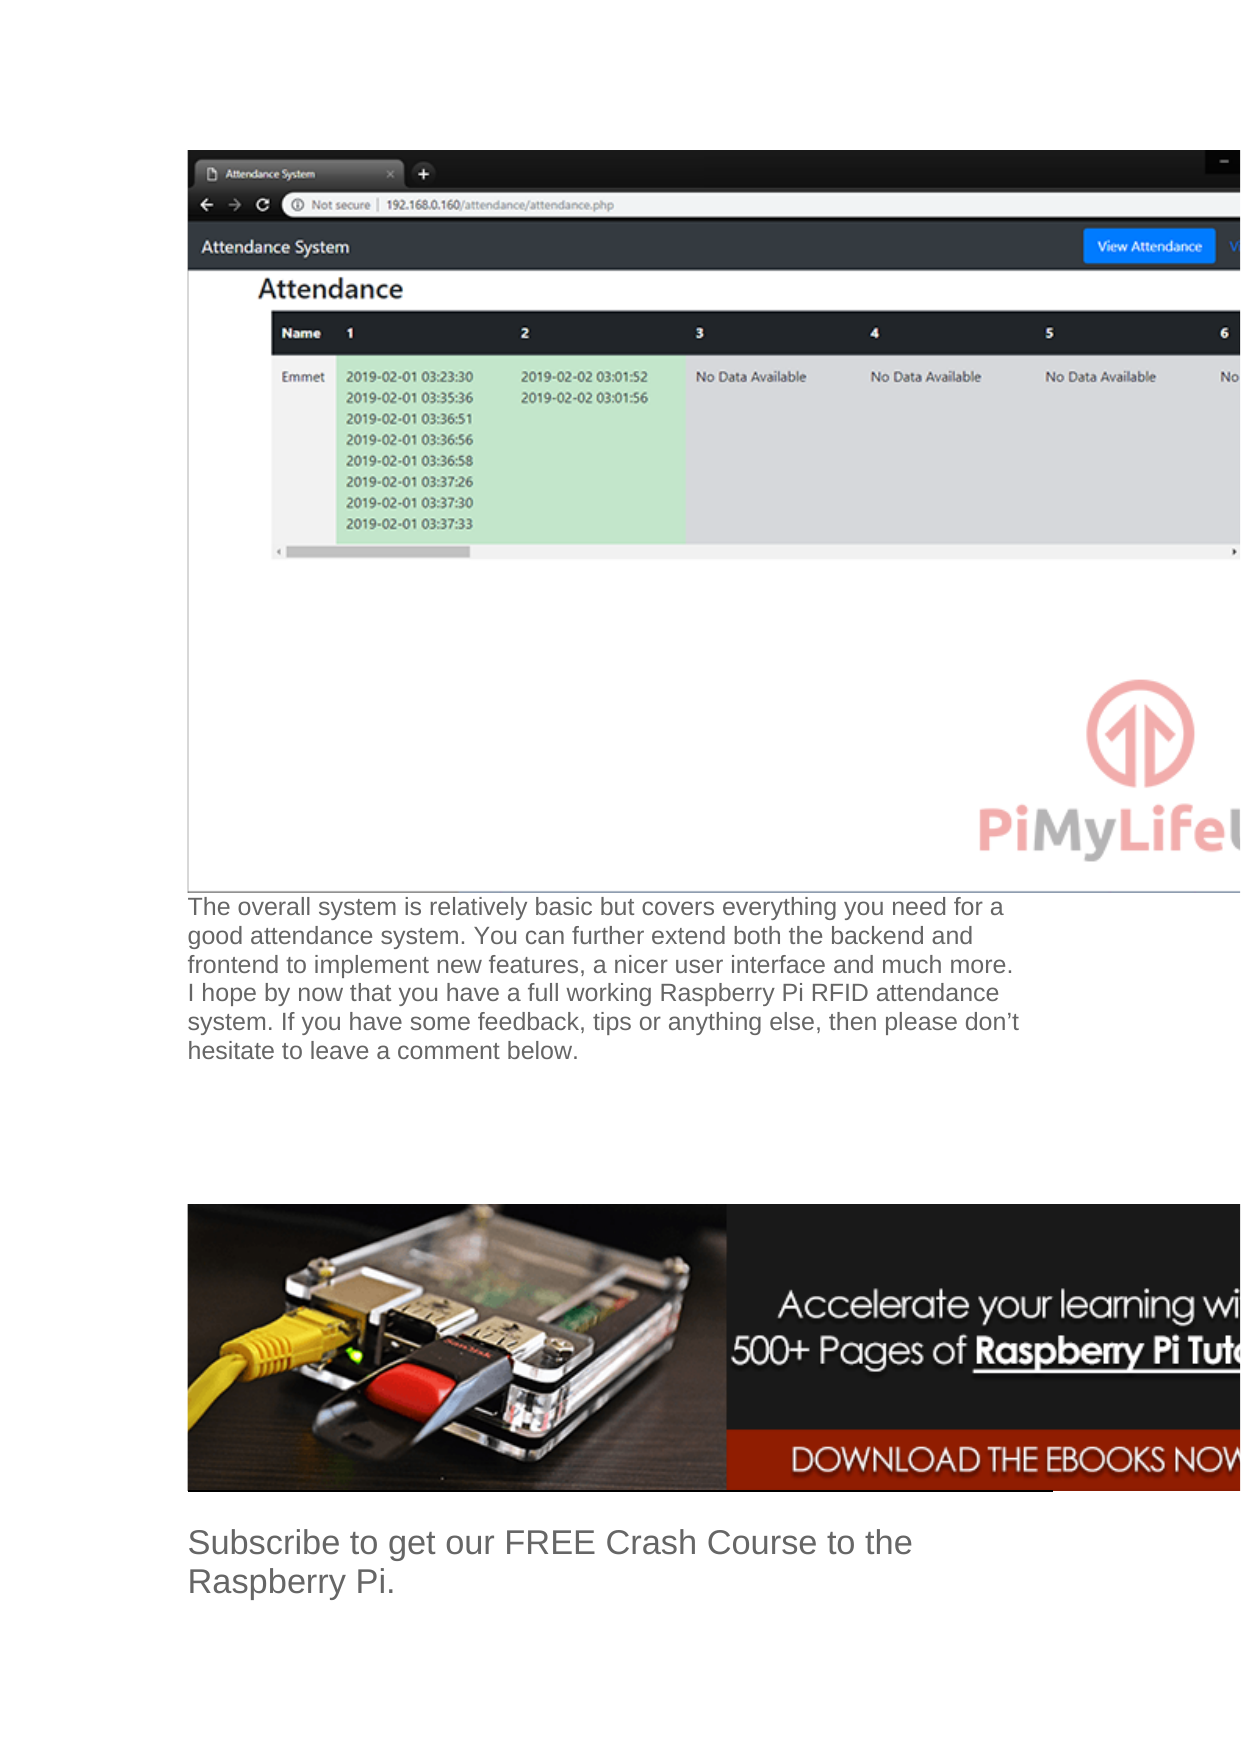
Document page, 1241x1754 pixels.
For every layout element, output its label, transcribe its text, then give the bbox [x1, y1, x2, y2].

picture [187, 150, 1241, 893]
text Subscribe to get our FREE Crash Course to the Raspberry Pi. [187, 1522, 1053, 1601]
text I hope by now that you have a full working Raspberry Pi RFID attendance system. If you have some feedback, tips or anything else, then please don’t hesitate to leave a comment below. [187, 978, 1053, 1065]
text The overall system is relatively basic but covers everything you need for a good attendance system. You can further extend both the backend and frontend to implement new features, a nicer user interface and much more. [187, 893, 1053, 978]
picture [187, 1204, 1241, 1491]
